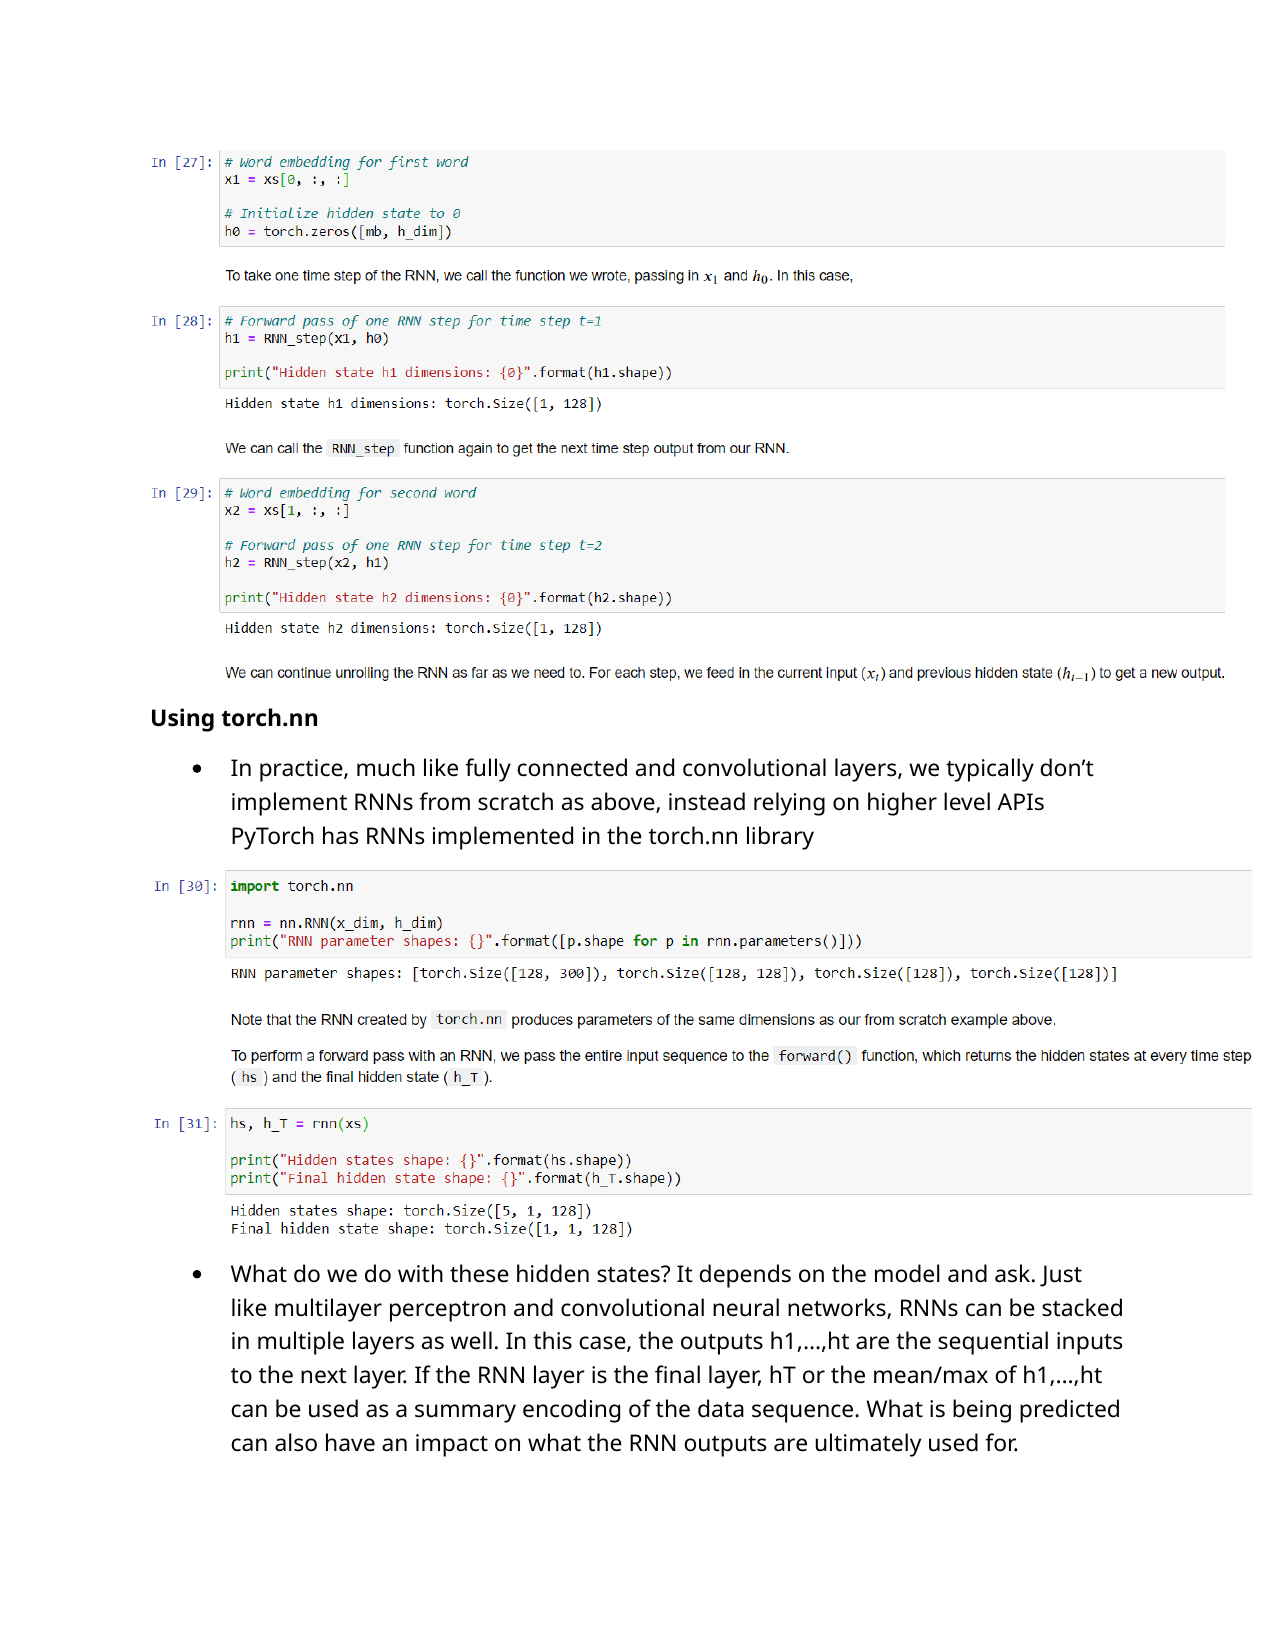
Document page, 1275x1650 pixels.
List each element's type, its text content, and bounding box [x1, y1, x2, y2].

picture [150, 870, 1253, 1239]
text Using torch.nn [150, 702, 1125, 733]
picture [150, 150, 1225, 683]
list In practice, much like fully connected and convolutional layers, we typically don’t implement RNNs from scratch as above, instead relying on higher level APIs PyTorch has RNNs implemented in the torch.nn library [193, 752, 1125, 851]
list What do we do with these hidden states? It depends on the model and ask. Just like multilayer perceptron and convolutional neural networks, RNNs can be stacked in multiple layers as well. In this case, the outputs h1,…,ht are the sequential inputs to the next layer. If the RNN layer is the final layer, hT or the mean/max of h1,…,ht can be used as a summary encoding of the data sequence. What is being predicted can also have an impact on what the RNN outputs are ultimately used for. [193, 1258, 1125, 1458]
